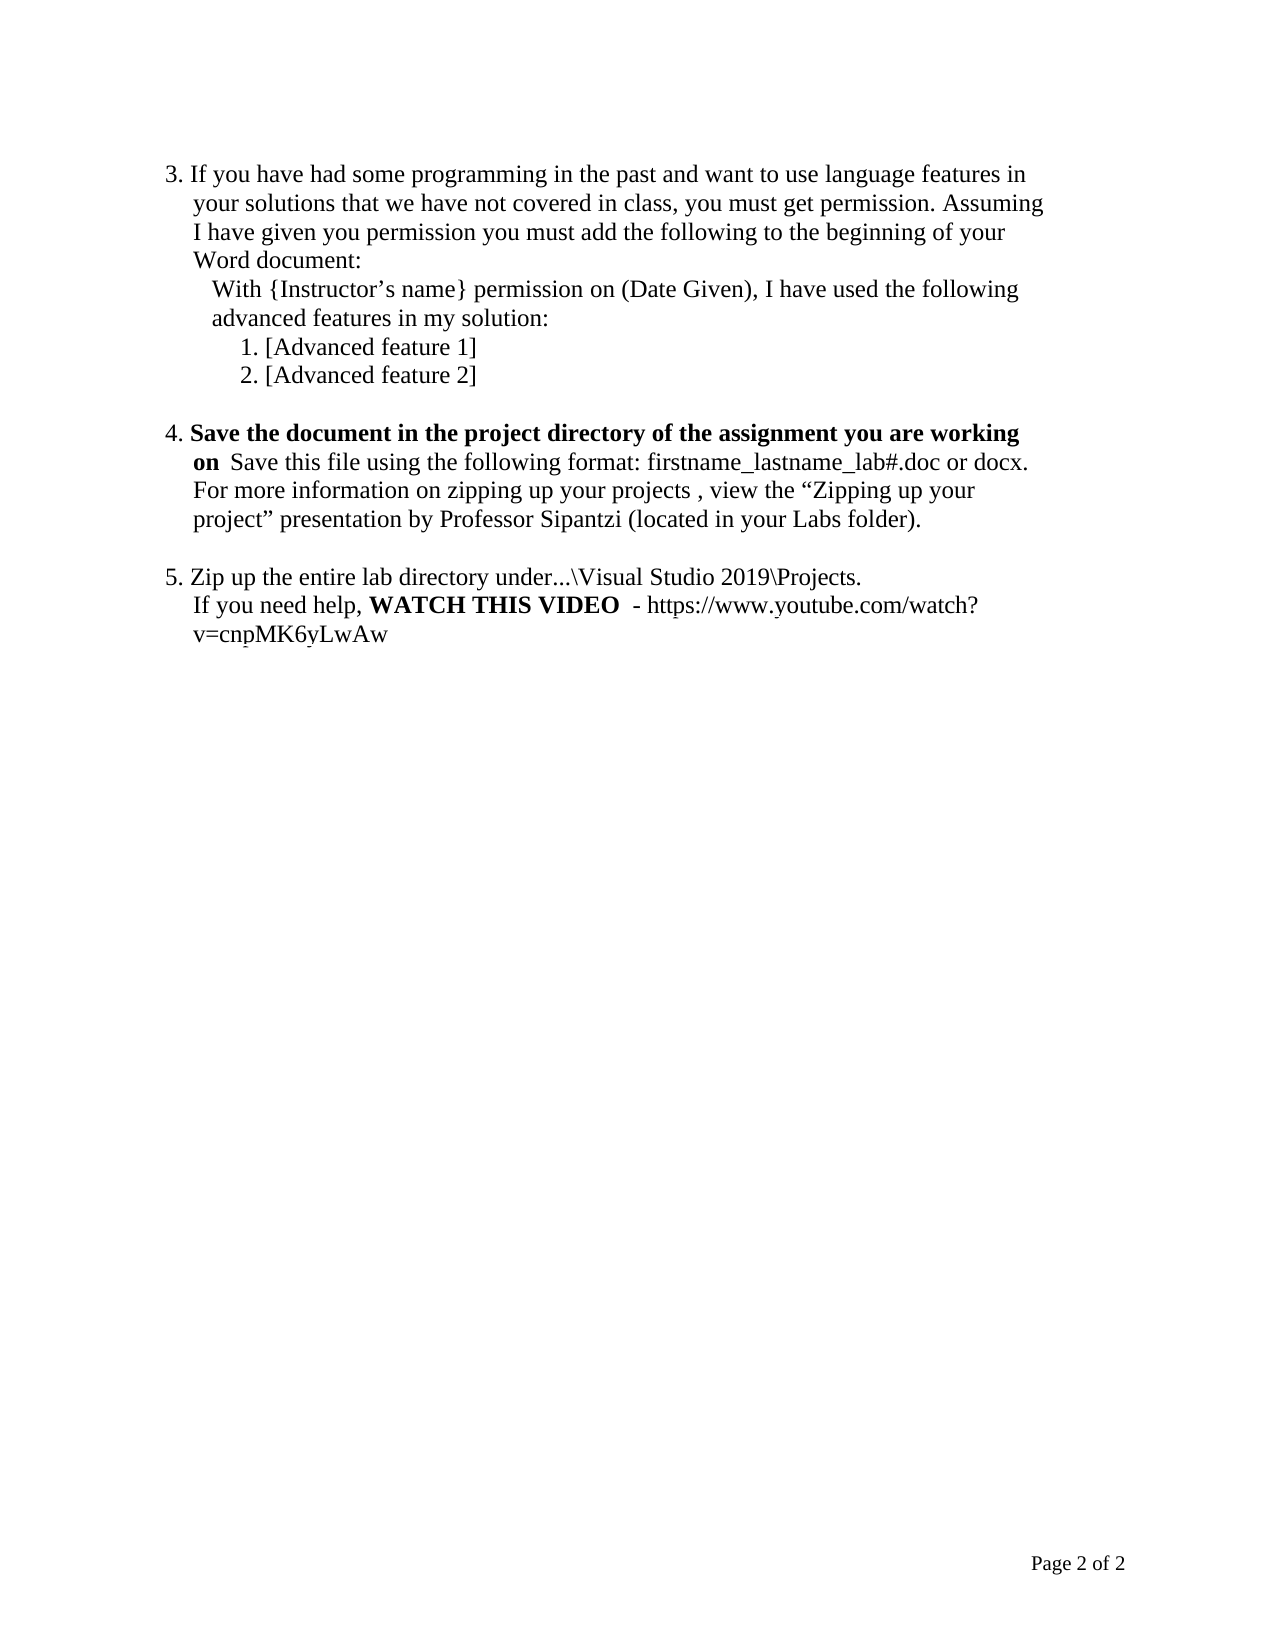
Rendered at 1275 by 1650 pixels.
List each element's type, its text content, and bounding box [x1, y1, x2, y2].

list If you have had some programming in the past and want to use language features in your solutions that we have not covered in class, you must get permission. Assuming I have given you permission you must add the following to the beginning of your Word document: [165, 159, 1053, 274]
list Zip up the entire lab directory under...\Visual Studio 2019\Projects. [165, 562, 1125, 591]
list [Advanced feature 1] [240, 332, 1125, 361]
list Save the document in the project directory of the assignment you are working on Save this file using the following format: firstname_lastname_lab#.doc or docx. [165, 418, 1044, 476]
text For more information on zipping up your projects , view the “Zipping up your project” presentation by Professor Sipantzi (located in your Labs folder). [193, 476, 1043, 533]
list [Advanced feature 2] [240, 361, 1125, 389]
text If you need help, WATCH THIS VIDEO - https://www.youtube.com/watch?v=cnpMK6yLwAw [193, 591, 1125, 648]
text With {Instructor’s name} permission on (Date Given), I have used the following advanced features in my solution: [212, 274, 1096, 332]
